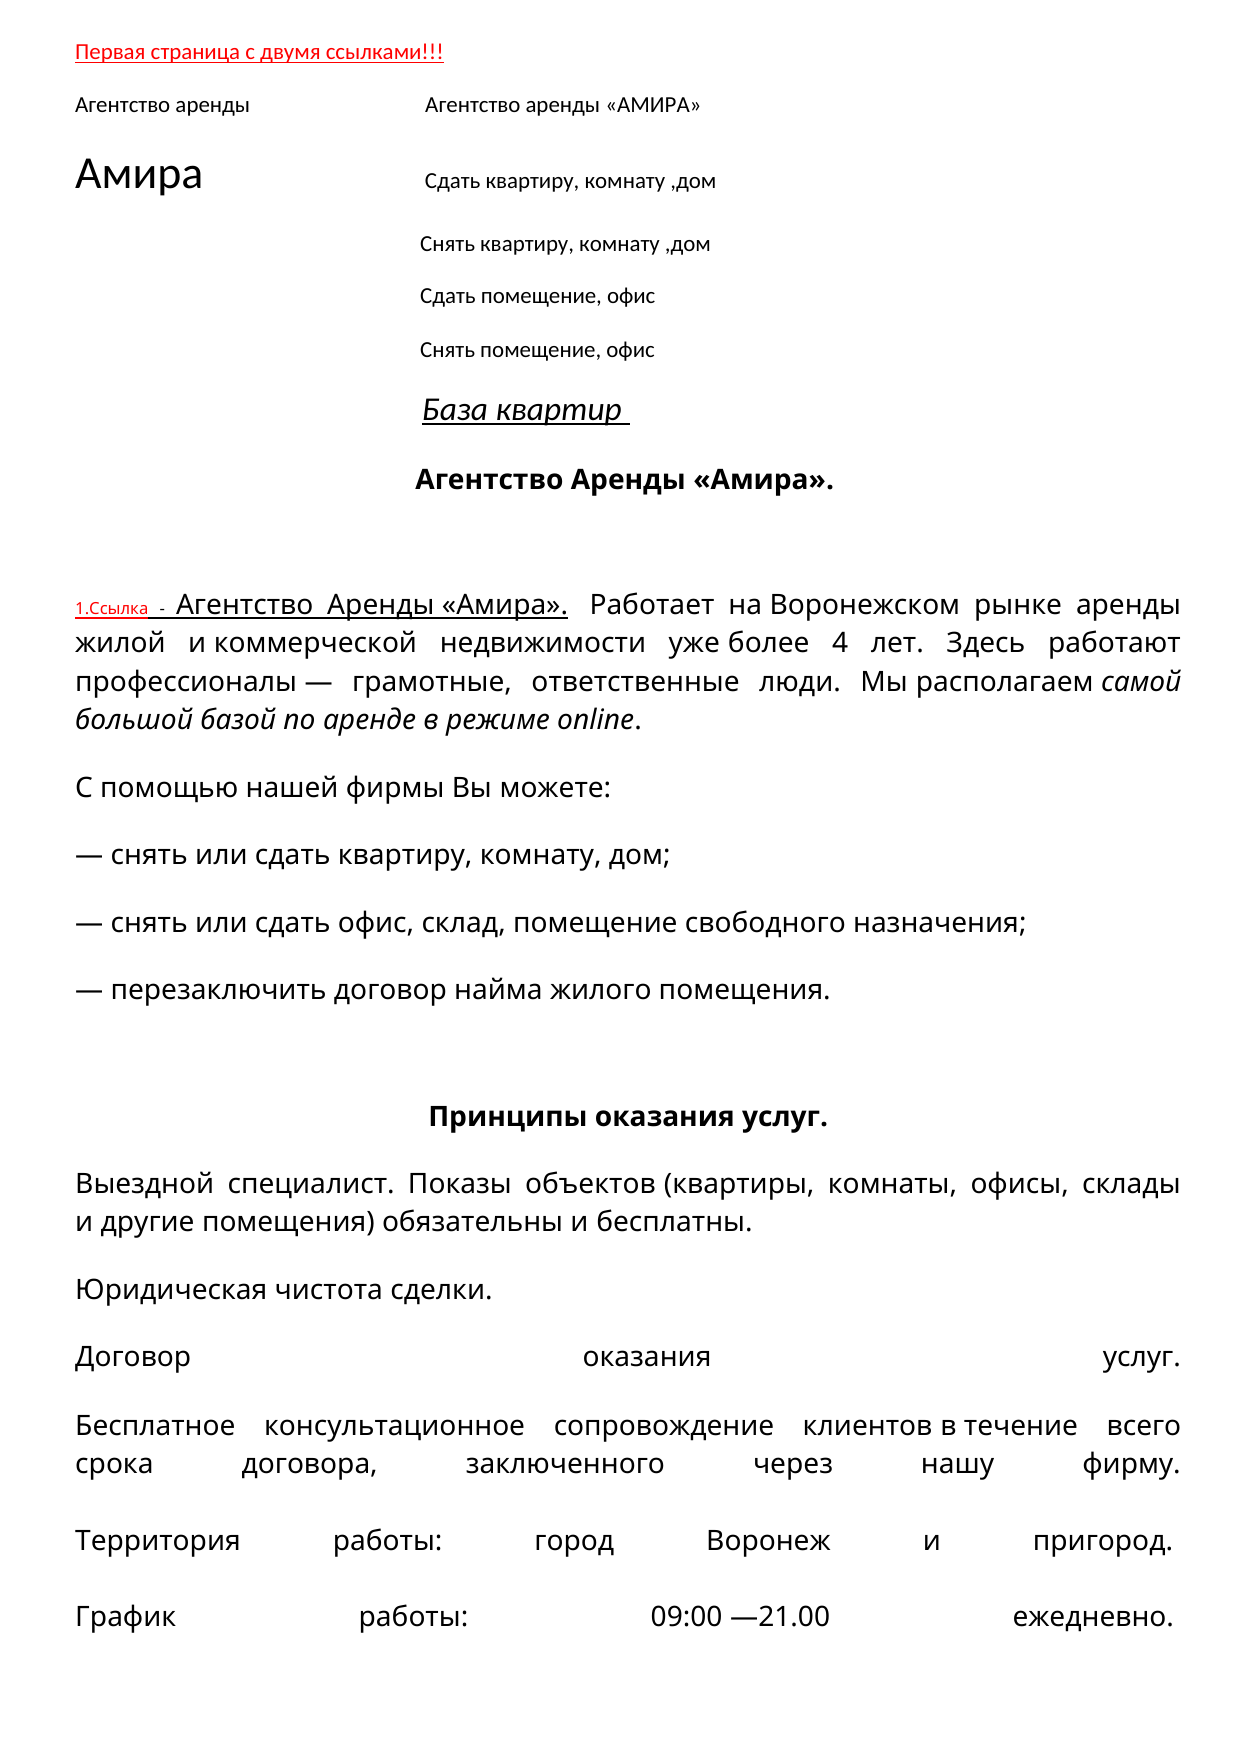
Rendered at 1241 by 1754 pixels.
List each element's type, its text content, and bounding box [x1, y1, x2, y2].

text Юридическая чистота сделки. [75, 1269, 1181, 1308]
subtitle Принципы оказания услуг. [75, 1096, 1181, 1134]
text Амира Сдать квартиру, комнату ,дом [75, 143, 1181, 199]
text Первая страница с двумя ссылками!!! [75, 37, 1181, 66]
text — перезаключить договор найма жилого помещения. [75, 969, 1181, 1008]
text База квартир [75, 388, 1181, 428]
text Агентство аренды Агентство аренды «АМИРА» [75, 91, 1181, 118]
text — снять или сдать квартиру, комнату, дом; [75, 834, 1181, 873]
text — снять или сдать офис, склад, помещение свободного назначения; [75, 902, 1181, 940]
text С помощью нашей фирмы Вы можете: [75, 767, 1181, 805]
text Выездной специалист. Показы объектов (квартиры, комнаты, офисы, склады и другие помещения) обязательны и бесплатны. [75, 1163, 1181, 1240]
text Снять помещение, офис [75, 335, 1181, 363]
text 1.Ссылка - Агентство Аренды «Амира». Работает на Воронежском рынке аренды жилой и коммерческой недвижимости уже более 4 лет. Здесь работают профессионалы — грамотные, ответственные люди. Мы располагаем самой большой базой по аренде в режиме online. [75, 584, 1181, 738]
subtitle Агентство Аренды «Амира». [75, 459, 1181, 555]
text Сдать помещение, офис [75, 282, 1181, 310]
text Снять квартиру, комнату ,дом [75, 229, 1181, 257]
